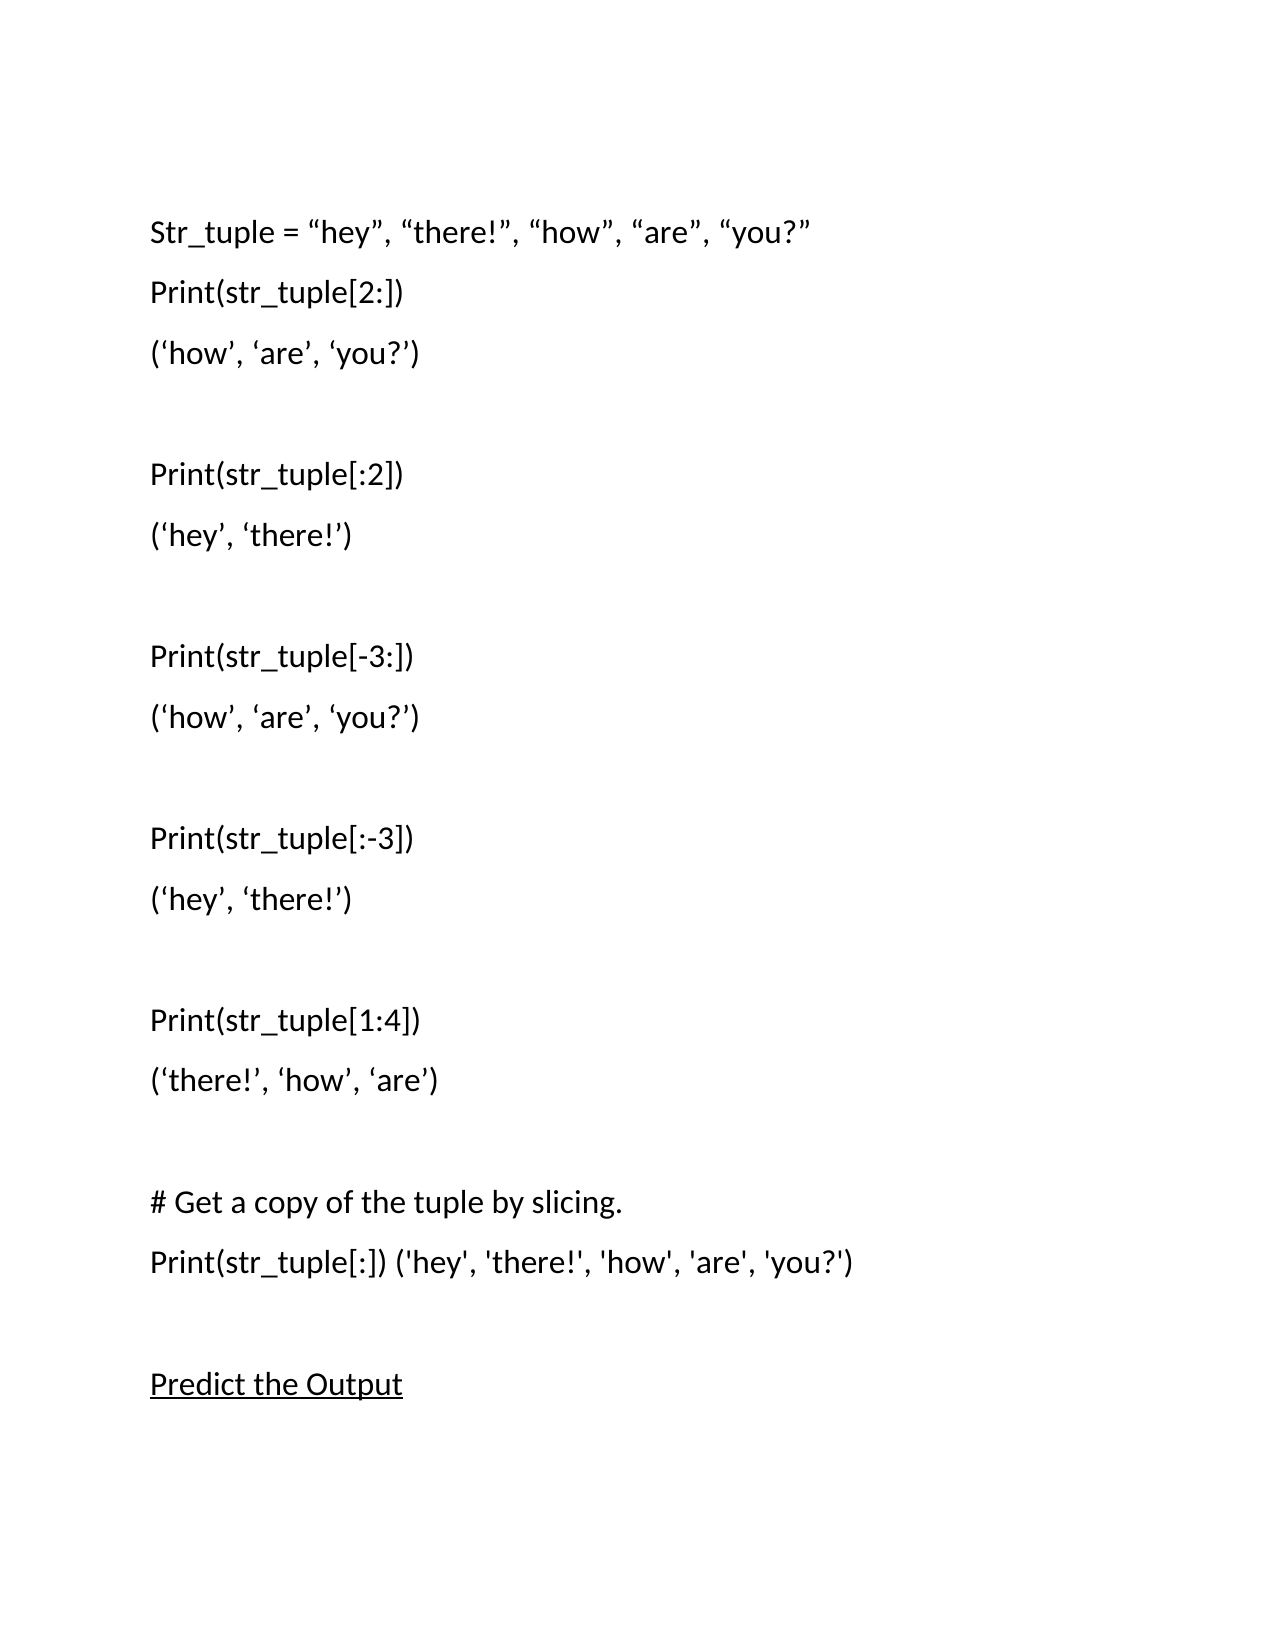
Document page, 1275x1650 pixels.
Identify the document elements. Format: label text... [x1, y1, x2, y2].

text (‘hey’, ‘there!’) [150, 877, 1125, 918]
text (‘how’, ‘are’, ‘you?’) [150, 332, 1125, 373]
text # Get a copy of the tuple by slicing. [150, 1181, 1125, 1221]
text Print(str_tuple[1:4]) [150, 999, 1125, 1039]
text Print(str_tuple[:]) ('hey', 'there!', 'how', 'are', 'you?') [150, 1241, 1125, 1282]
text (‘there!’, ‘how’, ‘are’) [150, 1059, 1125, 1100]
text Print(str_tuple[-3:]) [150, 635, 1125, 676]
text Predict the Output [150, 1362, 1125, 1403]
text Str_tuple = “hey”, “there!”, “how”, “are”, “you?” [150, 211, 1125, 251]
text (‘how’, ‘are’, ‘you?’) [150, 696, 1125, 736]
text Print(str_tuple[2:]) [150, 271, 1125, 312]
text Print(str_tuple[:-3]) [150, 817, 1125, 858]
text (‘hey’, ‘there!’) [150, 514, 1125, 554]
text Print(str_tuple[:2]) [150, 453, 1125, 494]
